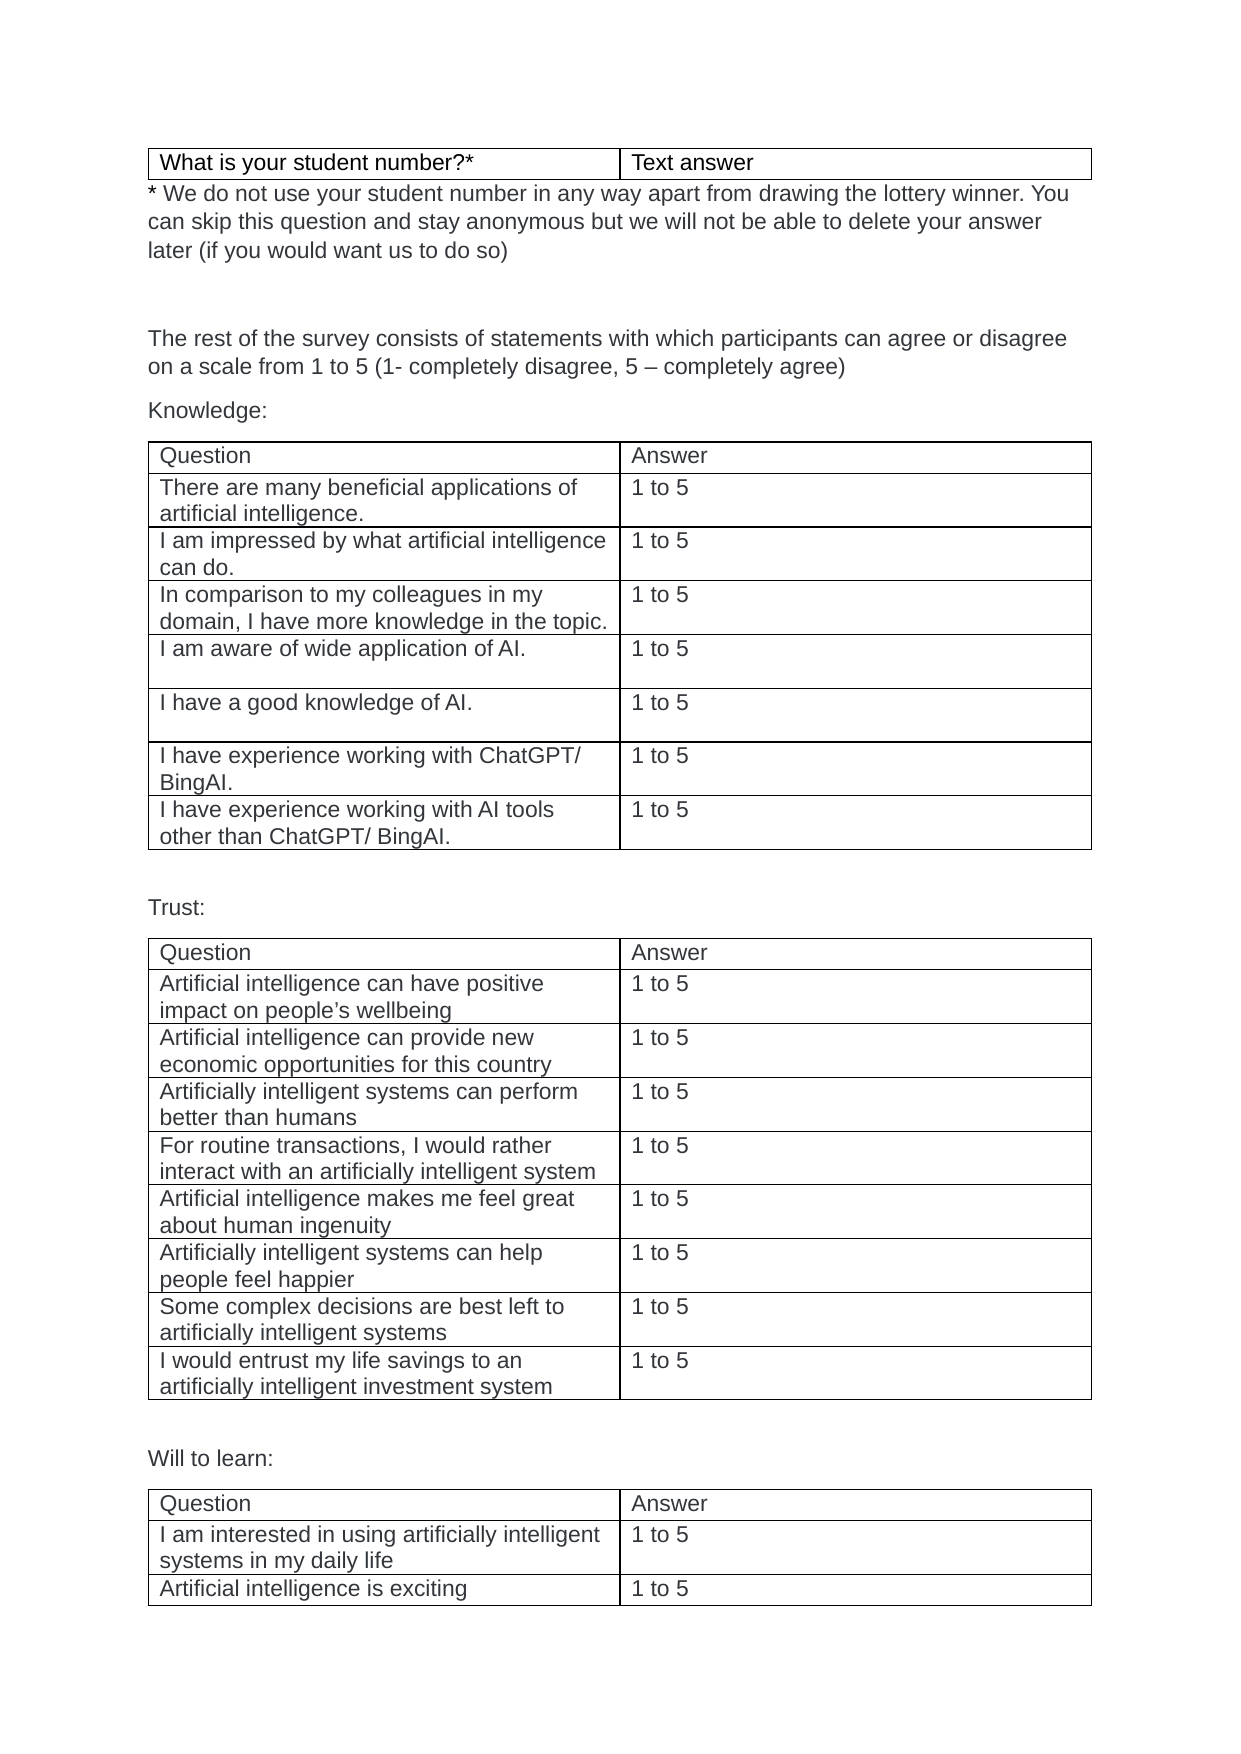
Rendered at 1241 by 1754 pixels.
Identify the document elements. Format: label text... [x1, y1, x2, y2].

table_cell 1 to 5 [621, 1347, 1091, 1399]
table_cell I would entrust my life savings to an artificially intelligent investment system [149, 1347, 619, 1399]
table_cell 1 to 5 [621, 1132, 1091, 1184]
text Will to learn: [148, 1444, 1093, 1471]
table_cell 1 to 5 [621, 474, 1091, 526]
table_cell 1 to 5 [621, 1024, 1091, 1077]
table_cell Artificially intelligent systems can perform better than humans [149, 1078, 619, 1131]
table_cell Artificial intelligence can provide new economic opportunities for this country [149, 1024, 619, 1077]
text The rest of the survey consists of statements with which participants can agree or disagree on a scale from 1 to 5 (1- completely disagree, 5 – completely agree) [148, 325, 1093, 380]
table_header Answer [621, 1490, 1091, 1520]
table_cell 1 to 5 [621, 1239, 1091, 1292]
table_cell Some complex decisions are best left to artificially intelligent systems [149, 1293, 619, 1346]
table_cell I am interested in using artificially intelligent systems in my daily life [149, 1521, 619, 1573]
table_cell 1 to 5 [621, 689, 1091, 741]
table_cell Artificial intelligence makes me feel great about human ingenuity [149, 1185, 619, 1238]
table_cell 1 to 5 [621, 1575, 1091, 1605]
text * We do not use your student number in any way apart from drawing the lottery winner. You can skip this question and stay anonymous but we will not be able to delete your answer later (if you would want us to do so) [148, 180, 1093, 263]
table_cell 1 to 5 [621, 581, 1091, 634]
table_cell 1 to 5 [621, 635, 1091, 688]
table_cell I have a good knowledge of AI. [149, 689, 619, 741]
table_cell 1 to 5 [621, 796, 1091, 849]
table_cell What is your student number?* [149, 149, 619, 179]
table_header Answer [621, 939, 1091, 969]
table_header Question [149, 443, 619, 473]
table_cell There are many beneficial applications of artificial intelligence. [149, 474, 619, 526]
table_cell 1 to 5 [621, 1078, 1091, 1131]
table_header Answer [621, 443, 1091, 473]
table_cell 1 to 5 [621, 970, 1091, 1023]
table_cell 1 to 5 [621, 1521, 1091, 1573]
text Knowledge: [148, 397, 1093, 424]
table_cell 1 to 5 [621, 528, 1091, 580]
table_cell Artificially intelligent systems can help people feel happier [149, 1239, 619, 1292]
table_header Question [149, 1490, 619, 1520]
table_cell 1 to 5 [621, 1185, 1091, 1238]
table_cell 1 to 5 [621, 1293, 1091, 1346]
table_cell Artificial intelligence can have positive impact on people’s wellbeing [149, 970, 619, 1023]
text Trust: [148, 894, 1093, 920]
table_cell I have experience working with AI tools other than ChatGPT/ BingAI. [149, 796, 619, 849]
table_cell I have experience working with ChatGPT/ BingAI. [149, 743, 619, 795]
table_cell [149, 1575, 619, 1605]
table_cell I am impressed by what artificial intelligence can do. [149, 528, 619, 580]
table_cell For routine transactions, I would rather interact with an artificially intelligent system [149, 1132, 619, 1184]
table_header Question [149, 939, 619, 969]
table_cell In comparison to my colleagues in my domain, I have more knowledge in the topic. [149, 581, 619, 634]
table_cell 1 to 5 [621, 743, 1091, 795]
table_cell I am aware of wide application of AI. [149, 635, 619, 688]
table_cell Text answer [621, 149, 1091, 179]
